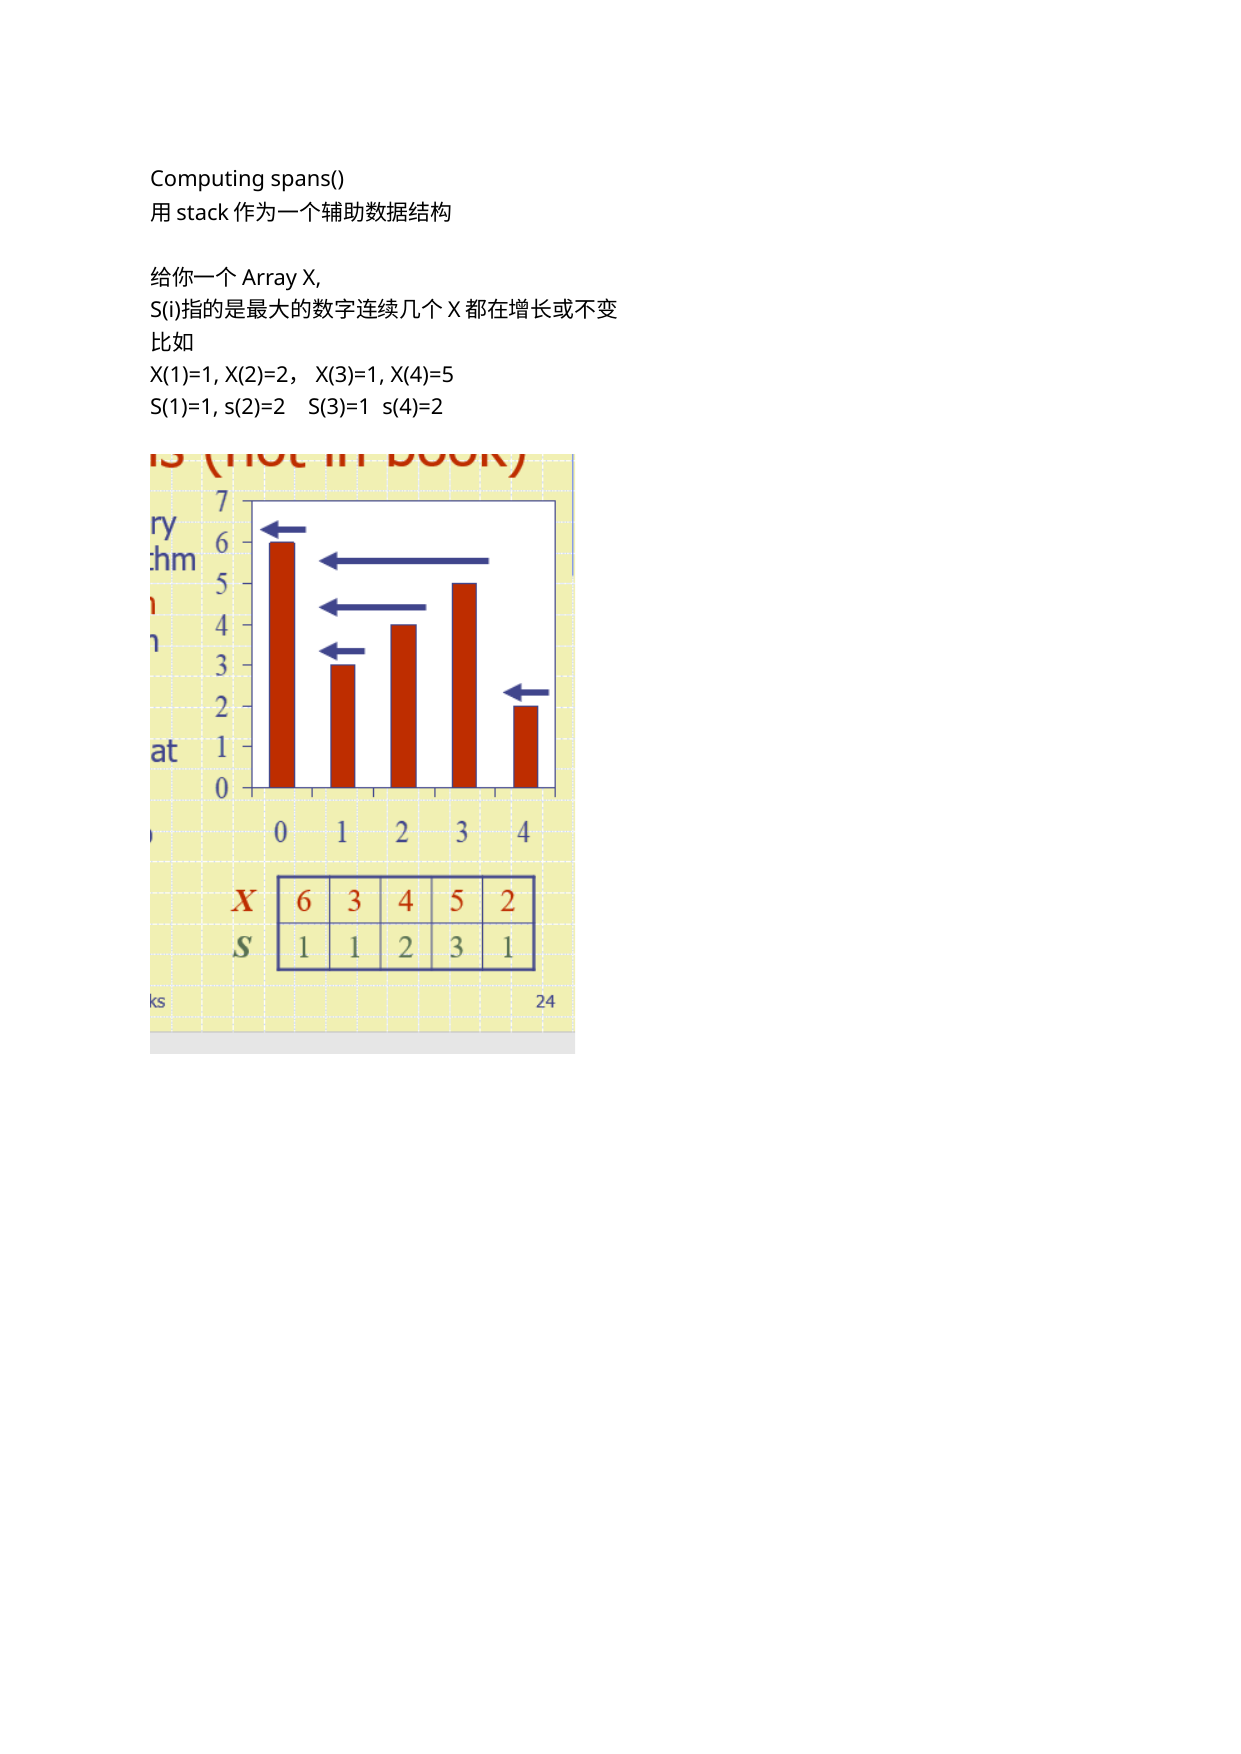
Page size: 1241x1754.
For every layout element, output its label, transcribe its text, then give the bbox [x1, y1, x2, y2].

text S(i)指的是最大的数字连续几个X都在增长或不变 [150, 292, 1090, 324]
text Computing spans() [150, 162, 1090, 194]
text 比如 [150, 324, 1090, 357]
text X(1)=1, X(2)=2， X(3)=1, X(4)=5 [150, 357, 1090, 389]
text S(1)=1, s(2)=2 S(3)=1 s(4)=2 [150, 389, 1090, 422]
text 用stack作为一个辅助数据结构 [150, 194, 1090, 227]
picture [150, 454, 575, 1054]
text 给你一个Array X, [150, 259, 1090, 292]
